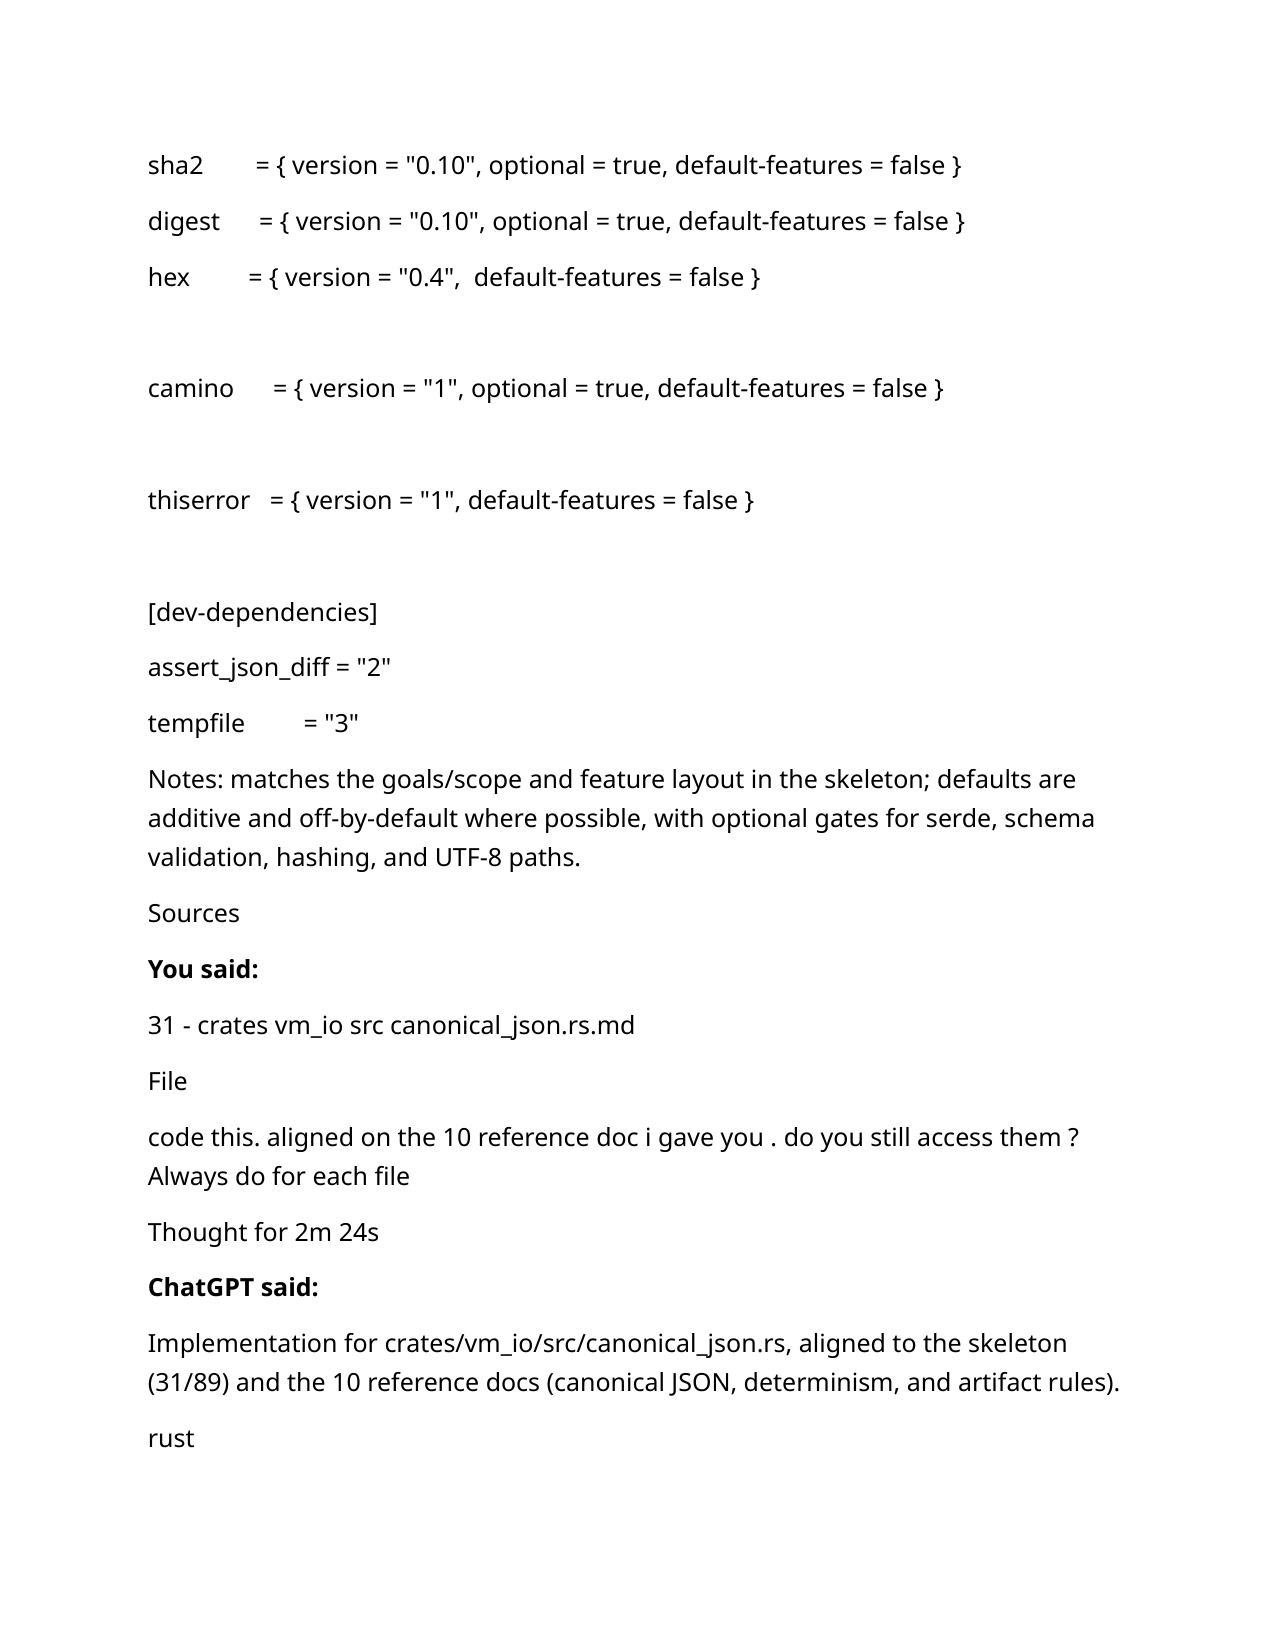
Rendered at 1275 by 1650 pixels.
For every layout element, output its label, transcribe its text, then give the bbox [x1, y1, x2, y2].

text ChatGPT said: [148, 1270, 1127, 1304]
text [dev-dependencies] [148, 594, 1127, 628]
text rust [148, 1421, 1127, 1455]
text Sources [148, 896, 1127, 930]
text Notes: matches the goals/scope and feature layout in the skeleton; defaults are additive and off-by-default where possible, with optional gates for serde, schema validation, hashing, and UTF-8 paths. [148, 762, 1127, 874]
text File [148, 1063, 1127, 1097]
text hex = { version = "0.4", default-features = false } [148, 259, 1127, 293]
text digest = { version = "0.10", optional = true, default-features = false } [148, 203, 1127, 237]
text code this. aligned on the 10 reference doc i gave you . do you still access them ? Always do for each file [148, 1119, 1127, 1192]
text You said: [148, 952, 1127, 986]
text sha2 = { version = "0.10", optional = true, default-features = false } [148, 148, 1127, 182]
text tempfile = "3" [148, 706, 1127, 740]
text 31 - crates vm_io src canonical_json.rs.md [148, 1008, 1127, 1042]
text Implementation for crates/vm_io/src/canonical_json.rs, aligned to the skeleton (31/89) and the 10 reference docs (canonical JSON, determinism, and artifact rules). [148, 1326, 1127, 1399]
text thiserror = { version = "1", default-features = false } [148, 483, 1127, 517]
text camino = { version = "1", optional = true, default-features = false } [148, 371, 1127, 405]
text assert_json_diff = "2" [148, 650, 1127, 684]
text Thought for 2m 24s [148, 1214, 1127, 1248]
